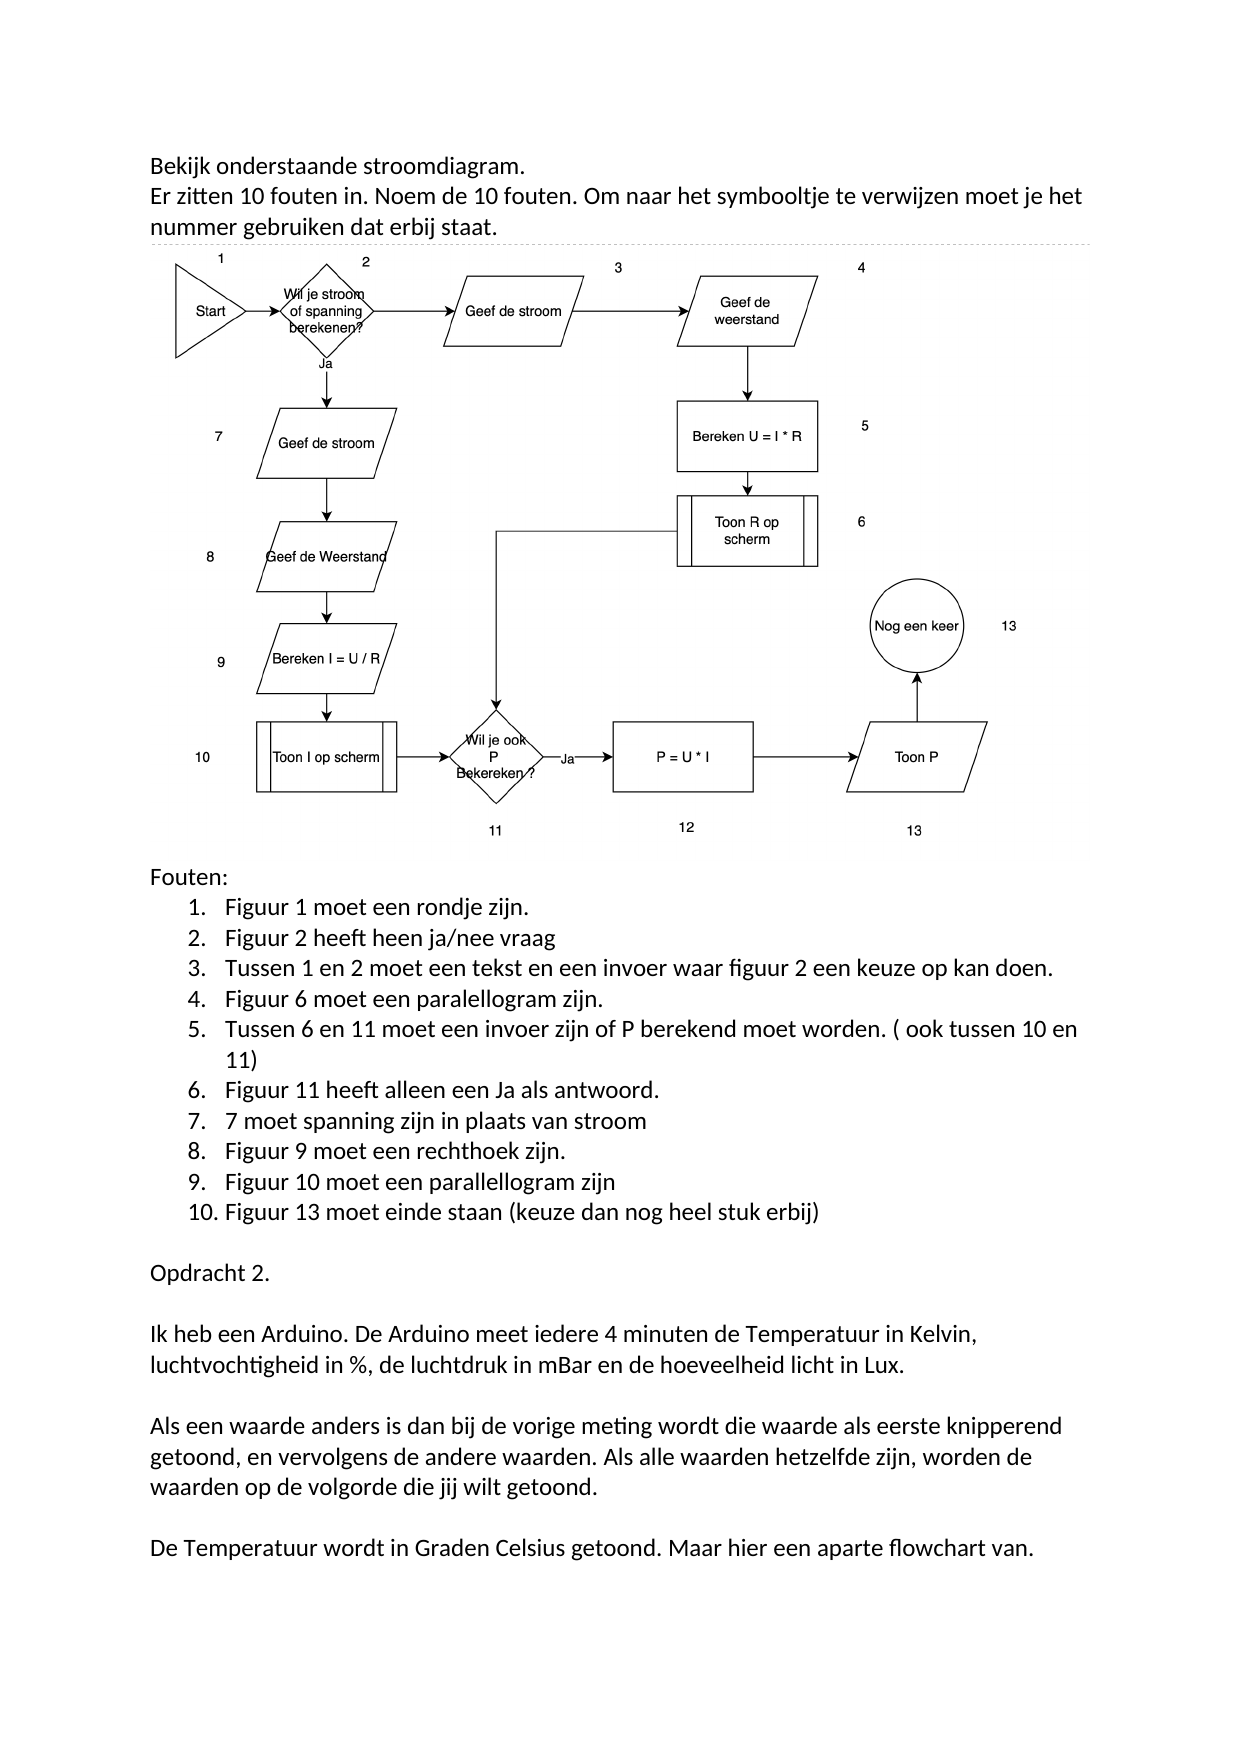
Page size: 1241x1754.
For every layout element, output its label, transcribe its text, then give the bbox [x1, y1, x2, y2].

text Er zitten 10 fouten in. Noem de 10 fouten. Om naar het symbooltje te verwijzen moet je het nummer gebruiken dat erbij staat. [150, 181, 1090, 241]
list Figuur 11 heeft alleen een Ja als antwoord. [187, 1074, 1090, 1105]
list Figuur 1 moet een rondje zijn. [187, 891, 1090, 922]
list Tussen 6 en 11 moet een invoer zijn of P berekend moet worden. ( ook tussen 10 en 11) [187, 1013, 1090, 1074]
text Opdracht 2. [150, 1258, 1090, 1288]
list Tussen 1 en 2 moet een tekst en een invoer waar figuur 2 een keuze op kan doen. [187, 952, 1090, 983]
list Figuur 2 heeft heen ja/nee vraag [187, 922, 1090, 952]
text Fouten: [150, 861, 1090, 891]
text Als een waarde anders is dan bij de vorige meting wordt die waarde als eerste knipperend getoond, en vervolgens de andere waarden. Als alle waarden hetzelfde zijn, worden de waarden op de volgorde die jij wilt getoond. [150, 1410, 1090, 1502]
text Ik heb een Arduino. De Arduino meet iedere 4 minuten de Temperatuur in Kelvin, luchtvochtigheid in %, de luchtdruk in mBar en de hoeveelheid licht in Lux. [150, 1319, 1090, 1380]
list Figuur 10 moet een parallellogram zijn [187, 1166, 1090, 1197]
picture [150, 241, 1090, 861]
list Figuur 6 moet een paralellogram zijn. [187, 983, 1090, 1013]
text De Temperatuur wordt in Graden Celsius getoond. Maar hier een aparte flowchart van. [150, 1532, 1090, 1563]
list Figuur 13 moet einde staan (keuze dan nog heel stuk erbij) [187, 1197, 1090, 1227]
list 7 moet spanning zijn in plaats van stroom [187, 1105, 1090, 1136]
list Figuur 9 moet een rechthoek zijn. [187, 1136, 1090, 1166]
text Bekijk onderstaande stroomdiagram. [150, 150, 1090, 181]
